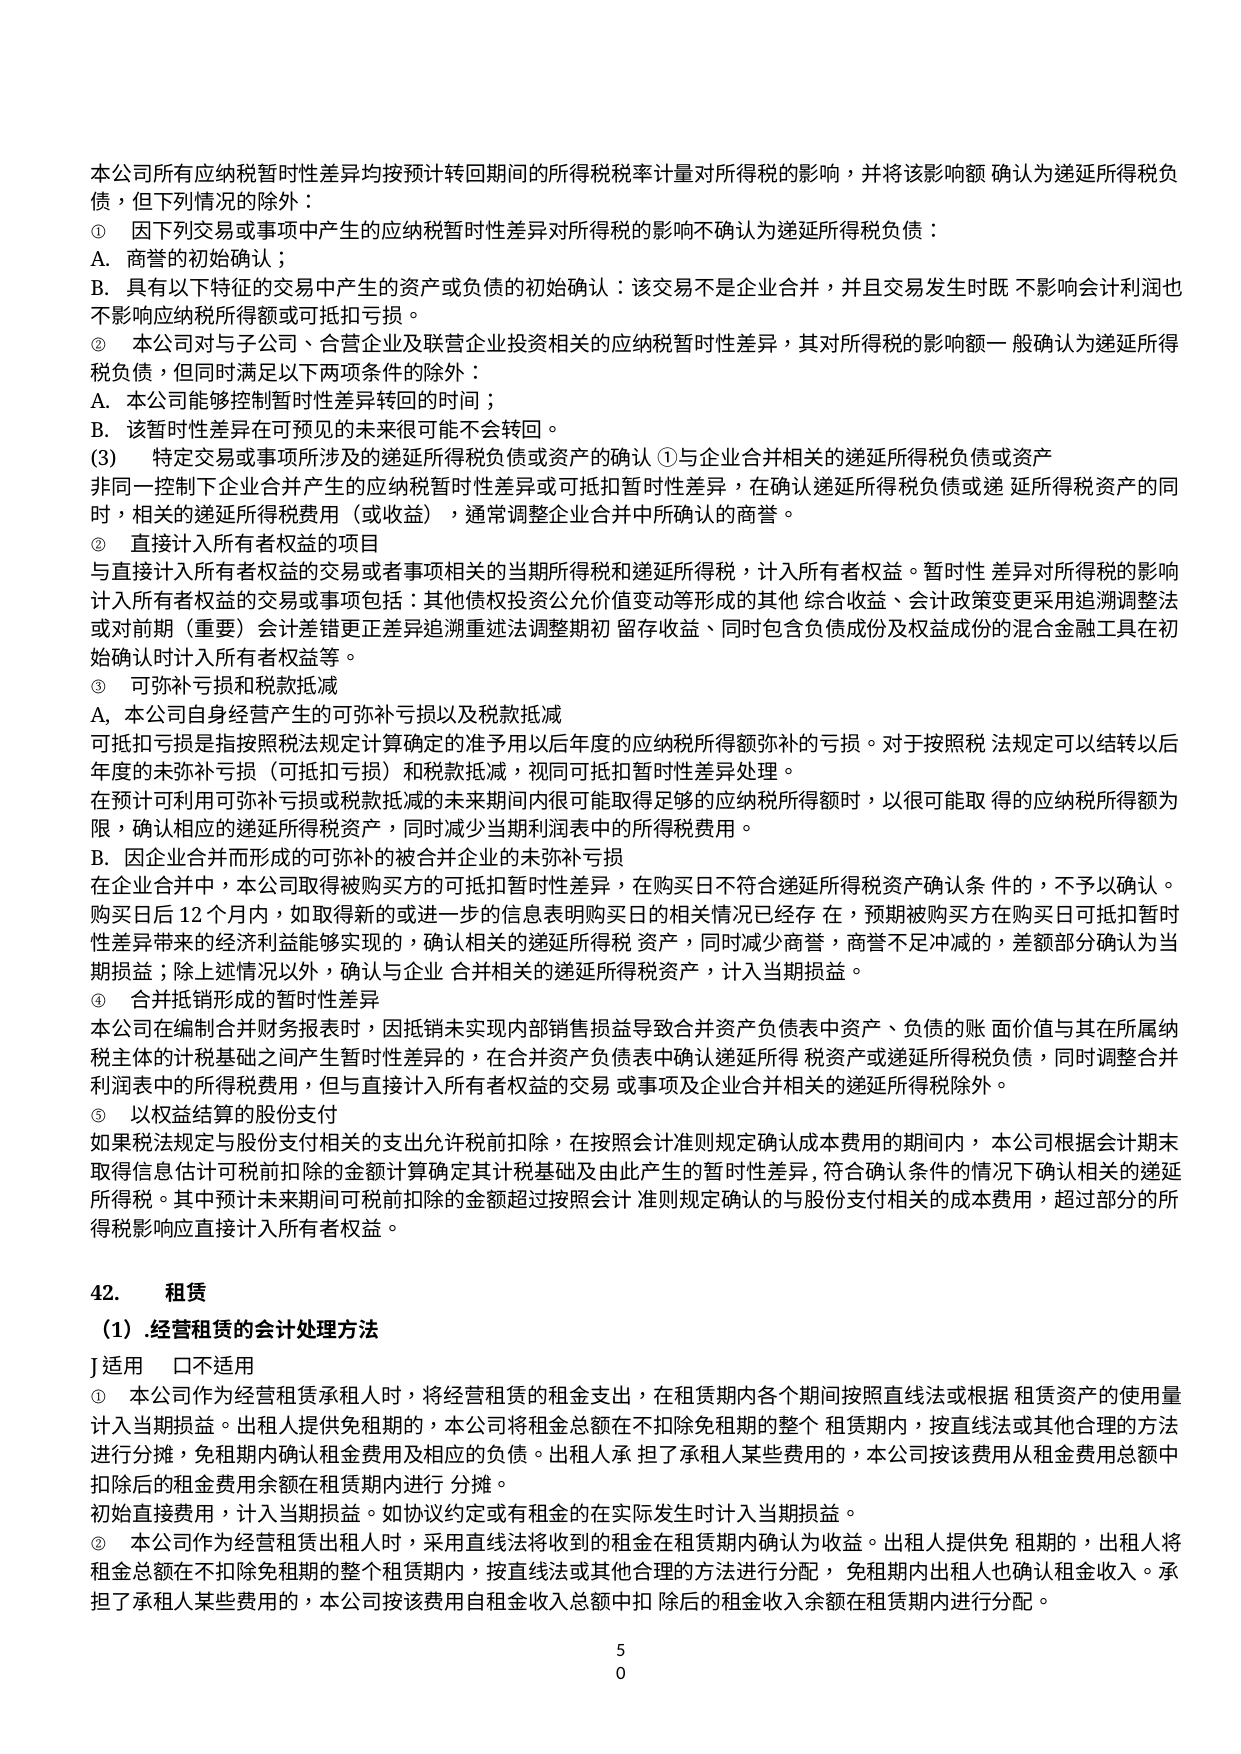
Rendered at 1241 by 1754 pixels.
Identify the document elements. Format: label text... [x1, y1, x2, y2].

text 与直接计入所有者权益的交易或者事项相关的当期所得税和递延所得税，计入所有者权益。暂时性 差异对所得税的影响计入所有者权益的交易或事项包括：其他债权投资公允价值变动等形成的其他 综合收益、会计政策变更采用追溯调整法或对前期（重要）会计差错更正差异追溯重述法调整期初 留存收益、同时包含负债成份及权益成份的混合金融工具在初始确认时计入所有者权益等。 [90, 557, 1184, 671]
list 本公司能够控制暂时性差异转回的时间； [90, 386, 1184, 414]
text （1）.经营租赁的会计处理方法 [90, 1314, 1184, 1343]
text J适用 口不适用 [90, 1351, 1184, 1379]
list 租赁 [90, 1277, 1184, 1306]
list 因下列交易或事项中产生的应纳税暂时性差异对所得税的影响不确认为递延所得税负债： [90, 215, 1184, 244]
text 如果税法规定与股份支付相关的支出允许税前扣除，在按照会计准则规定确认成本费用的期间内， 本公司根据会计期末取得信息估计可税前扣除的金额计算确定其计税基础及由此产生的暂时性差异, 符合确认条件的情况下确认相关的递延所得税。其中预计未来期间可税前扣除的金额超过按照会计 准则规定确认的与股份支付相关的成本费用，超过部分的所得税影响应直接计入所有者权益。 [90, 1128, 1184, 1242]
text 在企业合并中，本公司取得被购买方的可抵扣暂时性差异，在购买日不符合递延所得税资产确认条 件的，不予以确认。购买日后12个月内，如取得新的或进一步的信息表明购买日的相关情况已经存 在，预期被购买方在购买日可抵扣暂时性差异带来的经济利益能够实现的，确认相关的递延所得税 资产，同时减少商誉，商誉不足冲减的，差额部分确认为当期损益；除上述情况以外，确认与企业 合并相关的递延所得税资产，计入当期损益。 [90, 871, 1184, 985]
list 具有以下特征的交易中产生的资产或负债的初始确认：该交易不是企业合并，并且交易发生时既 不影响会计利润也不影响应纳税所得额或可抵扣亏损。 [90, 272, 1184, 329]
text 初始直接费用，计入当期损益。如协议约定或有租金的在实际发生时计入当期损益。 [90, 1499, 1184, 1527]
list 本公司作为经营租赁出租人时，采用直线法将收到的租金在租赁期内确认为收益。出租人提供免 租期的，出租人将租金总额在不扣除免租期的整个租赁期内，按直线法或其他合理的方法进行分配， 免租期内出租人也确认租金收入。承担了承租人某些费用的，本公司按该费用自租金收入总额中扣 除后的租金收入余额在租赁期内进行分配。 [90, 1527, 1184, 1615]
list 因企业合并而形成的可弥补的被合并企业的未弥补亏损 [90, 842, 1184, 871]
list 该暂时性差异在可预见的未来很可能不会转回。 [90, 414, 1184, 443]
text 可抵扣亏损是指按照税法规定计算确定的准予用以后年度的应纳税所得额弥补的亏损。对于按照税 法规定可以结转以后年度的未弥补亏损（可抵扣亏损）和税款抵减，视同可抵扣暂时性差异处理。 [90, 728, 1184, 785]
text 本公司在编制合并财务报表时，因抵销未实现内部销售损益导致合并资产负债表中资产、负债的账 面价值与其在所属纳税主体的计税基础之间产生暂时性差异的，在合并资产负债表中确认递延所得 税资产或递延所得税负债，同时调整合并利润表中的所得税费用，但与直接计入所有者权益的交易 或事项及企业合并相关的递延所得税除外。 [90, 1014, 1184, 1099]
list 以权益结算的股份支付 [90, 1099, 1184, 1128]
text 本公司所有应纳税暂时性差异均按预计转回期间的所得税税率计量对所得税的影响，并将该影响额 确认为递延所得税负债，但下列情况的除外： [90, 158, 1184, 215]
text 非同一控制下企业合并产生的应纳税暂时性差异或可抵扣暂时性差异，在确认递延所得税负债或递 延所得税资产的同时，相关的递延所得税费用（或收益），通常调整企业合并中所确认的商誉。 [90, 471, 1184, 528]
text 在预计可利用可弥补亏损或税款抵减的未来期间内很可能取得足够的应纳税所得额时，以很可能取 得的应纳税所得额为限，确认相应的递延所得税资产，同时减少当期利润表中的所得税费用。 [90, 785, 1184, 842]
list 商誉的初始确认； [90, 244, 1184, 272]
list 可弥补亏损和税款抵减 [90, 671, 1184, 700]
list 本公司自身经营产生的可弥补亏损以及税款抵减 [90, 700, 1184, 728]
list 本公司作为经营租赁承租人时，将经营租赁的租金支出，在租赁期内各个期间按照直线法或根据 租赁资产的使用量计入当期损益。出租人提供免租期的，本公司将租金总额在不扣除免租期的整个 租赁期内，按直线法或其他合理的方法进行分摊，免租期内确认租金费用及相应的负债。出租人承 担了承租人某些费用的，本公司按该费用从租金费用总额中扣除后的租金费用余额在租赁期内进行 分摊。 [90, 1379, 1184, 1499]
list 特定交易或事项所涉及的递延所得税负债或资产的确认 ①与企业合并相关的递延所得税负债或资产 [90, 443, 1184, 471]
list 直接计入所有者权益的项目 [90, 528, 1184, 557]
list 合并抵销形成的暂时性差异 [90, 985, 1184, 1014]
list 本公司对与子公司、合营企业及联营企业投资相关的应纳税暂时性差异，其对所得税的影响额一 般确认为递延所得税负债，但同时满足以下两项条件的除外： [90, 329, 1184, 386]
